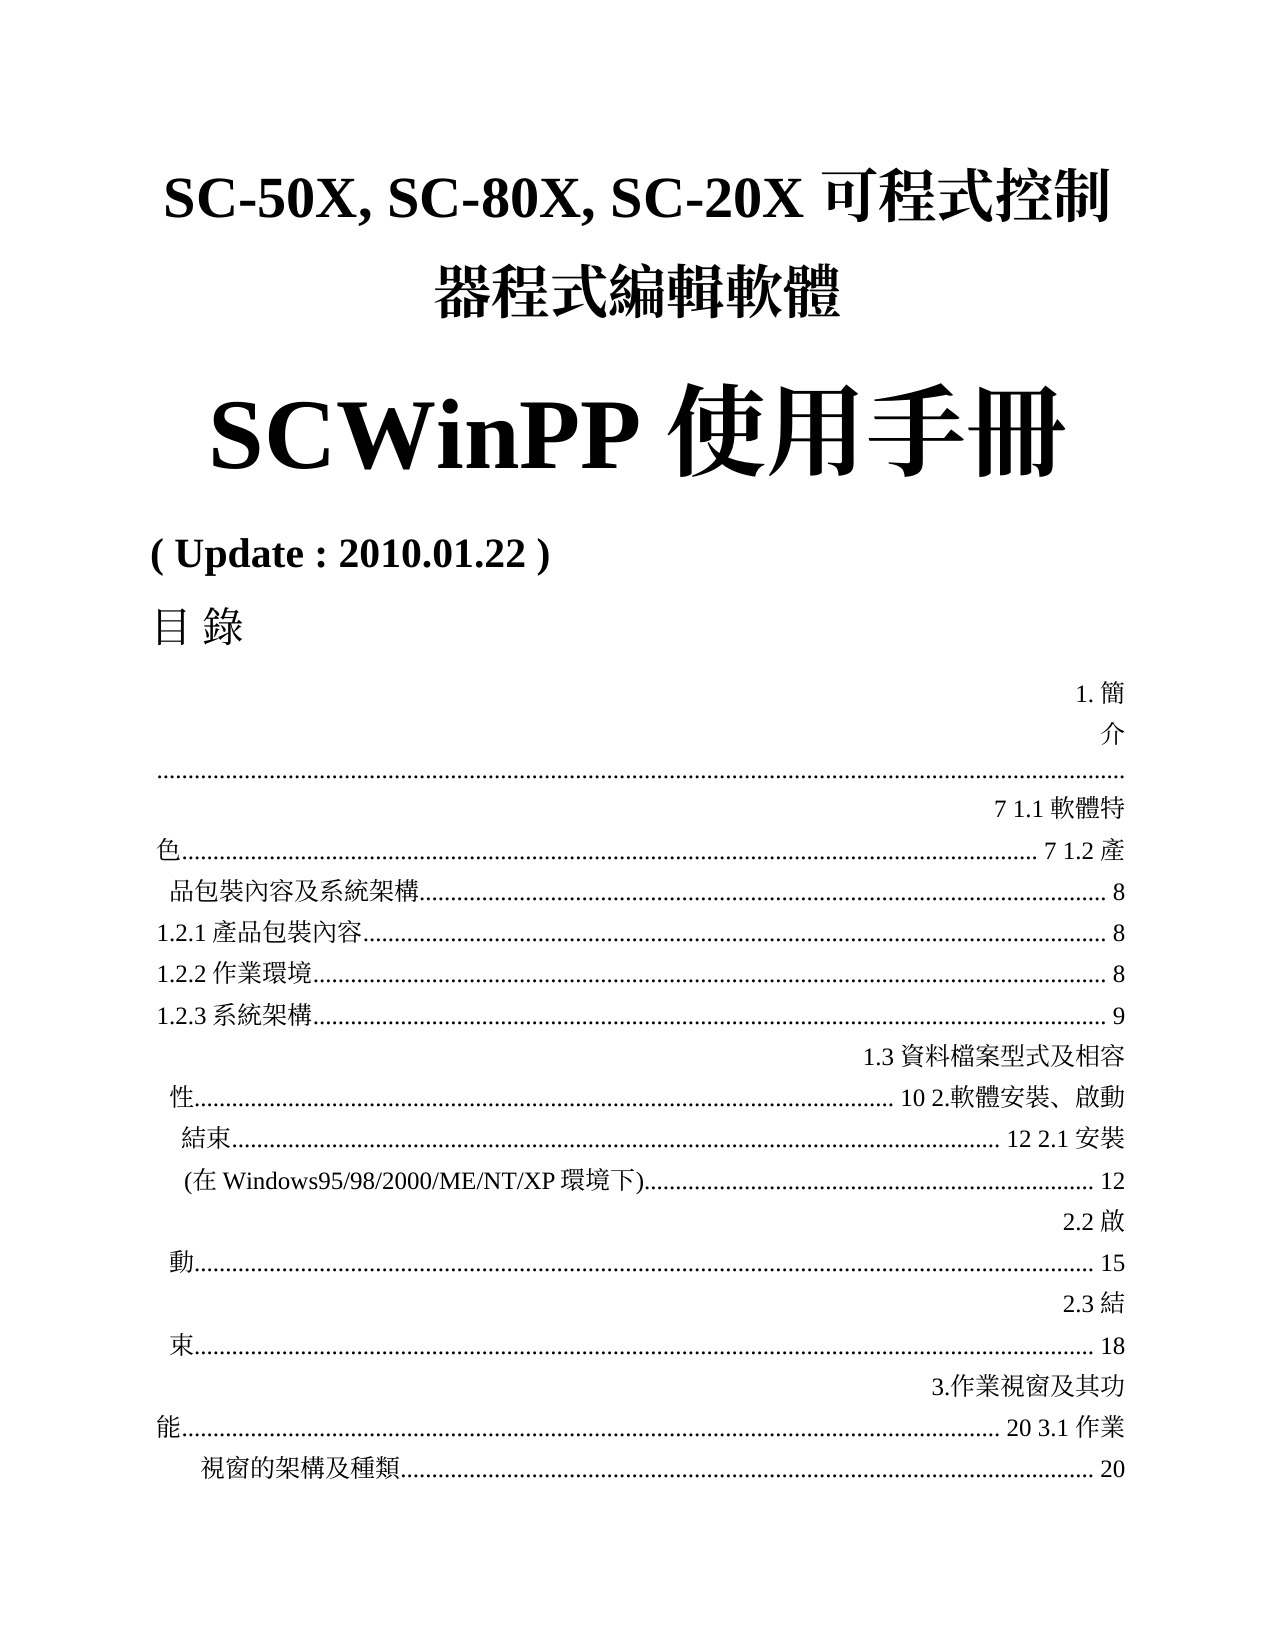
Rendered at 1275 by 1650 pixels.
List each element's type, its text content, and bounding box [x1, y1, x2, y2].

text 目 錄 [150, 594, 1125, 654]
text ( Update : 2010.01.22 ) [150, 529, 1125, 577]
text SCWinPP 使用手冊 [150, 353, 1125, 497]
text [150, 674, 1125, 1485]
text SC-50X, SC-80X, SC-20X 可程式控制器程式編輯軟體 [150, 150, 1125, 330]
